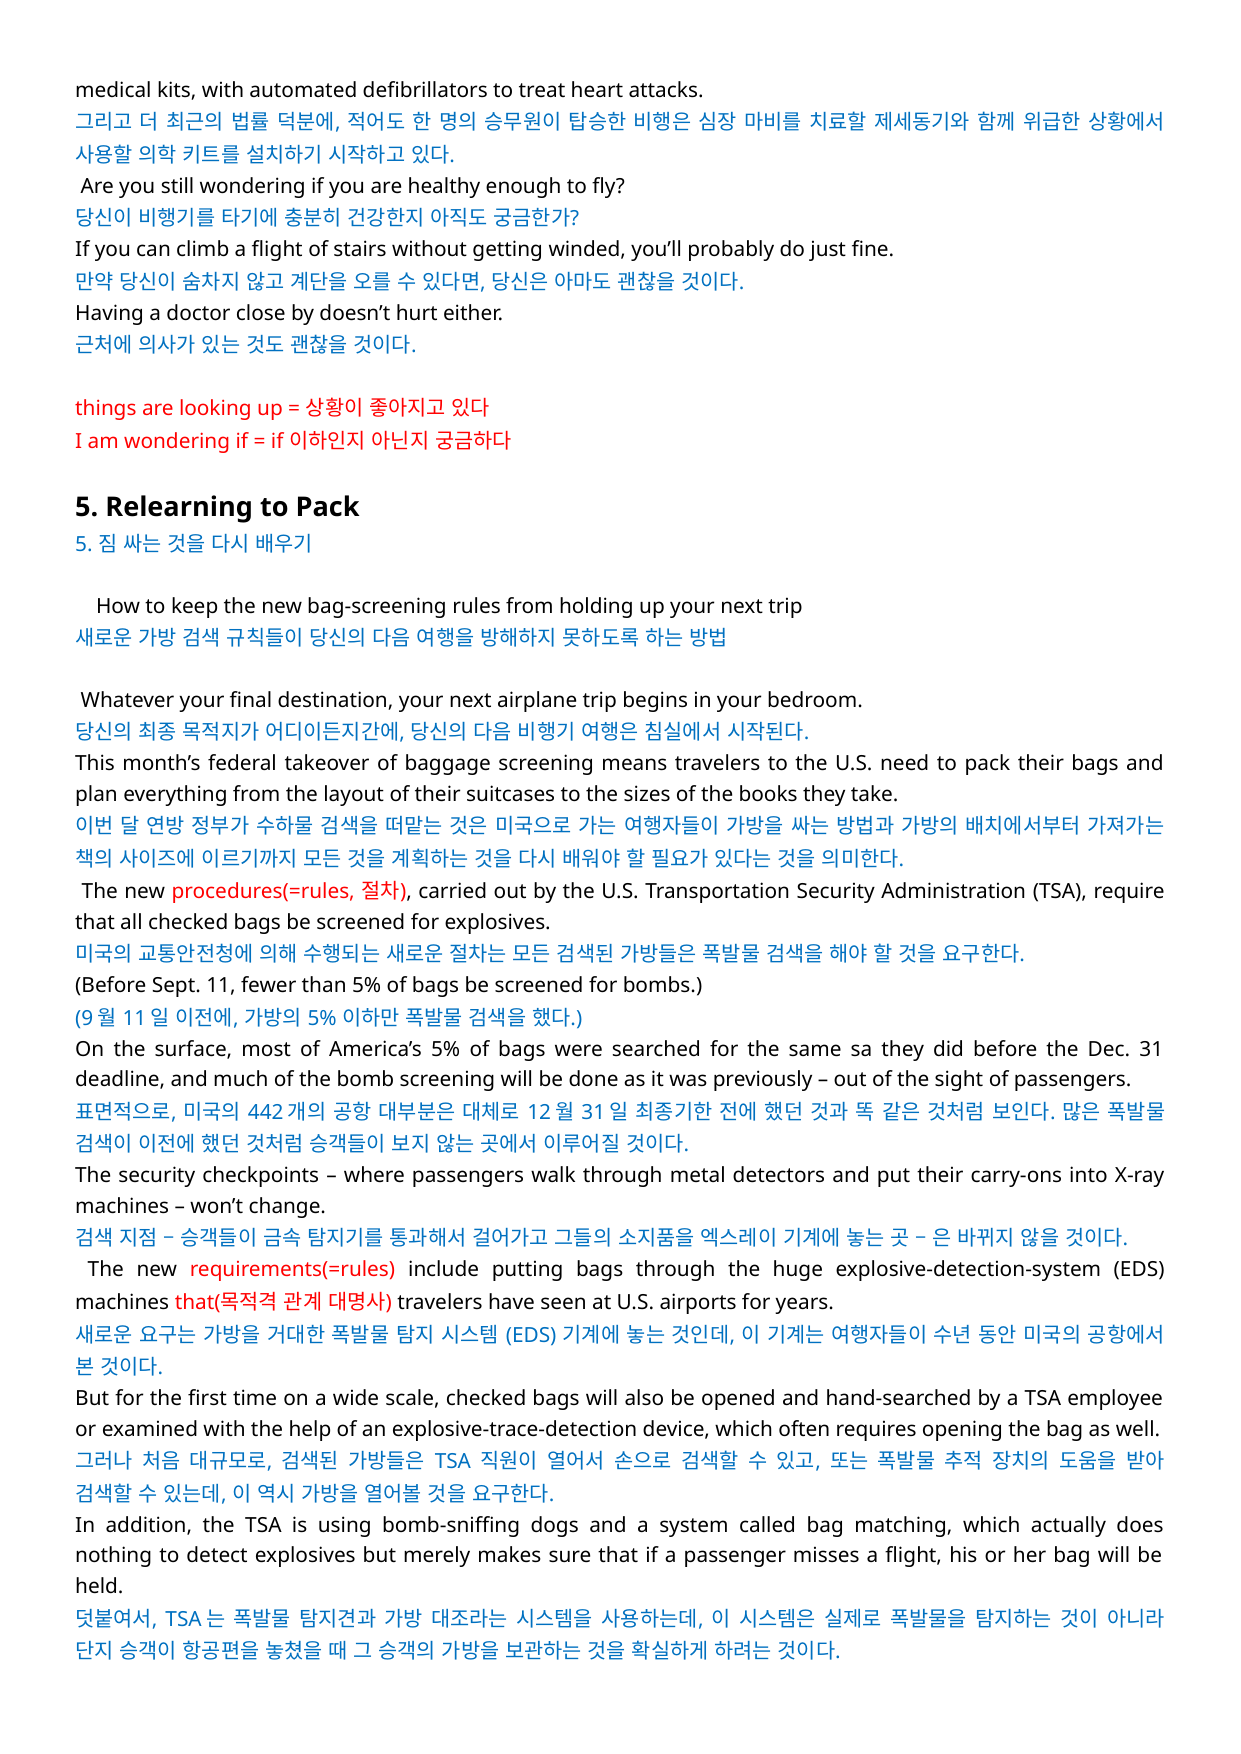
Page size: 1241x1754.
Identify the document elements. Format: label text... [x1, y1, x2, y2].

text Having a doctor close by doesn’t hurt either. [75, 298, 1165, 326]
text 당신의 최종 목적지가 어디이든지간에, 당신의 다음 비행기 여행은 침실에서 시작된다. [75, 715, 1165, 746]
text 표면적으로, 미국의 442개의 공항 대부분은 대체로 12월 31일 최종기한 전에 했던 것과 똑 같은 것처럼 보인다. 많은 폭발물 검색이 이전에 했던 것처럼 승객들이 보지 않는 곳에서 이루어질 것이다. [75, 1095, 1165, 1158]
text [75, 75, 1165, 103]
text 만약 당신이 숨차지 않고 계단을 오를 수 있다면, 당신은 아마도 괜찮을 것이다. [75, 265, 1165, 295]
text 미국의 교통안전청에 의해 수행되는 새로운 절차는 모든 검색된 가방들은 폭발물 검색을 해야 할 것을 요구한다. [75, 938, 1165, 968]
text On the surface, most of America’s 5% of bags were searched for the same sa they did before the Dec. 31 deadline, and much of the bomb screening will be done as it was previously – out of the sight of passengers. [75, 1034, 1165, 1093]
text The new procedures(=rules, 절차), carried out by the U.S. Transportation Security Administration (TSA), require that all checked bags be screened for explosives. [75, 874, 1165, 936]
text 새로운 가방 검색 규칙들이 당신의 다음 여행을 방해하지 못하도록 하는 방법 [75, 621, 1165, 652]
text 덧붙여서, TSA는 폭발물 탐지견과 가방 대조라는 시스템을 사용하는데, 이 시스템은 실제로 폭발물을 탐지하는 것이 아니라 단지 승객이 항공편을 놓쳤을 때 그 승객의 가방을 보관하는 것을 확실하게 하려는 것이다. [75, 1602, 1165, 1665]
text (Before Sept. 11, fewer than 5% of bags be screened for bombs.) [75, 970, 1165, 999]
text In addition, the TSA is using bomb-sniffing dogs and a system called bag matching, which actually does nothing to detect explosives but merely makes sure that if a passenger misses a flight, his or her bag will be held. [75, 1510, 1165, 1600]
text The security checkpoints – where passengers walk through metal detectors and put their carry-ons into X-ray machines – won’t change. [75, 1160, 1165, 1219]
text 검색 지점 – 승객들이 금속 탐지기를 통과해서 걸어가고 그들의 소지품을 엑스레이 기계에 놓는 곳 – 은 바뀌지 않을 것이다. [75, 1222, 1165, 1252]
text 근처에 의사가 있는 것도 괜찮을 것이다. [75, 328, 1165, 359]
text 그러나 처음 대규모로, 검색된 가방들은 TSA 직원이 열어서 손으로 검색할 수 있고, 또는 폭발물 추적 장치의 도움을 받아 검색할 수 있는데, 이 역시 가방을 열어볼 것을 요구한다. [75, 1444, 1165, 1508]
text The new requirements(=rules) include putting bags through the huge explosive-detection-system (EDS) machines that(목적격 관계 대명사) travelers have seen at U.S. airports for years. [75, 1254, 1165, 1316]
text things are looking up = 상황이 좋아지고 있다 [75, 392, 1165, 422]
text 새로운 요구는 가방을 거대한 폭발물 탐지 시스템 (EDS) 기계에 놓는 것인데, 이 기계는 여행자들이 수년 동안 미국의 공항에서 본 것이다. [75, 1318, 1165, 1381]
text This month’s federal takeover of baggage screening means travelers to the U.S. need to pack their bags and plan everything from the layout of their suitcases to the sizes of the books they take. [75, 748, 1165, 807]
text 이번 달 연방 정부가 수하물 검색을 떠맡는 것은 미국으로 가는 여행자들이 가방을 싸는 방법과 가방의 배치에서부터 가져가는 책의 사이즈에 이르기까지 모든 것을 계획하는 것을 다시 배워야 할 필요가 있다는 것을 의미한다. [75, 809, 1165, 872]
text 5. 짐 싸는 것을 다시 배우기 [75, 527, 1165, 558]
text 그리고 더 최근의 법률 덕분에, 적어도 한 명의 승무원이 탑승한 비행은 심장 마비를 치료할 제세동기와 함께 위급한 상황에서 사용할 의학 키트를 설치하기 시작하고 있다. [75, 106, 1165, 169]
text How to keep the new bag-screening rules from holding up your next trip [75, 591, 1165, 619]
text I am wondering if = if 이하인지 아닌지 궁금하다 [75, 424, 1165, 455]
text Are you still wondering if you are healthy enough to fly? [75, 171, 1165, 199]
text If you can climb a flight of stairs without getting winded, you’ll probably do just fine. [75, 234, 1165, 263]
text (9월 11일 이전에, 가방의 5% 이하만 폭발물 검색을 했다.) [75, 1001, 1165, 1031]
text 5. Relearning to Pack [75, 488, 1165, 524]
text 당신이 비행기를 타기에 충분히 건강한지 아직도 궁금한가? [75, 202, 1165, 232]
text But for the first time on a wide scale, checked bags will also be opened and hand-searched by a TSA employee or examined with the help of an explosive-trace-detection device, which often requires opening the bag as well. [75, 1383, 1165, 1442]
text Whatever your final destination, your next airplane trip begins in your bedroom. [75, 685, 1165, 713]
